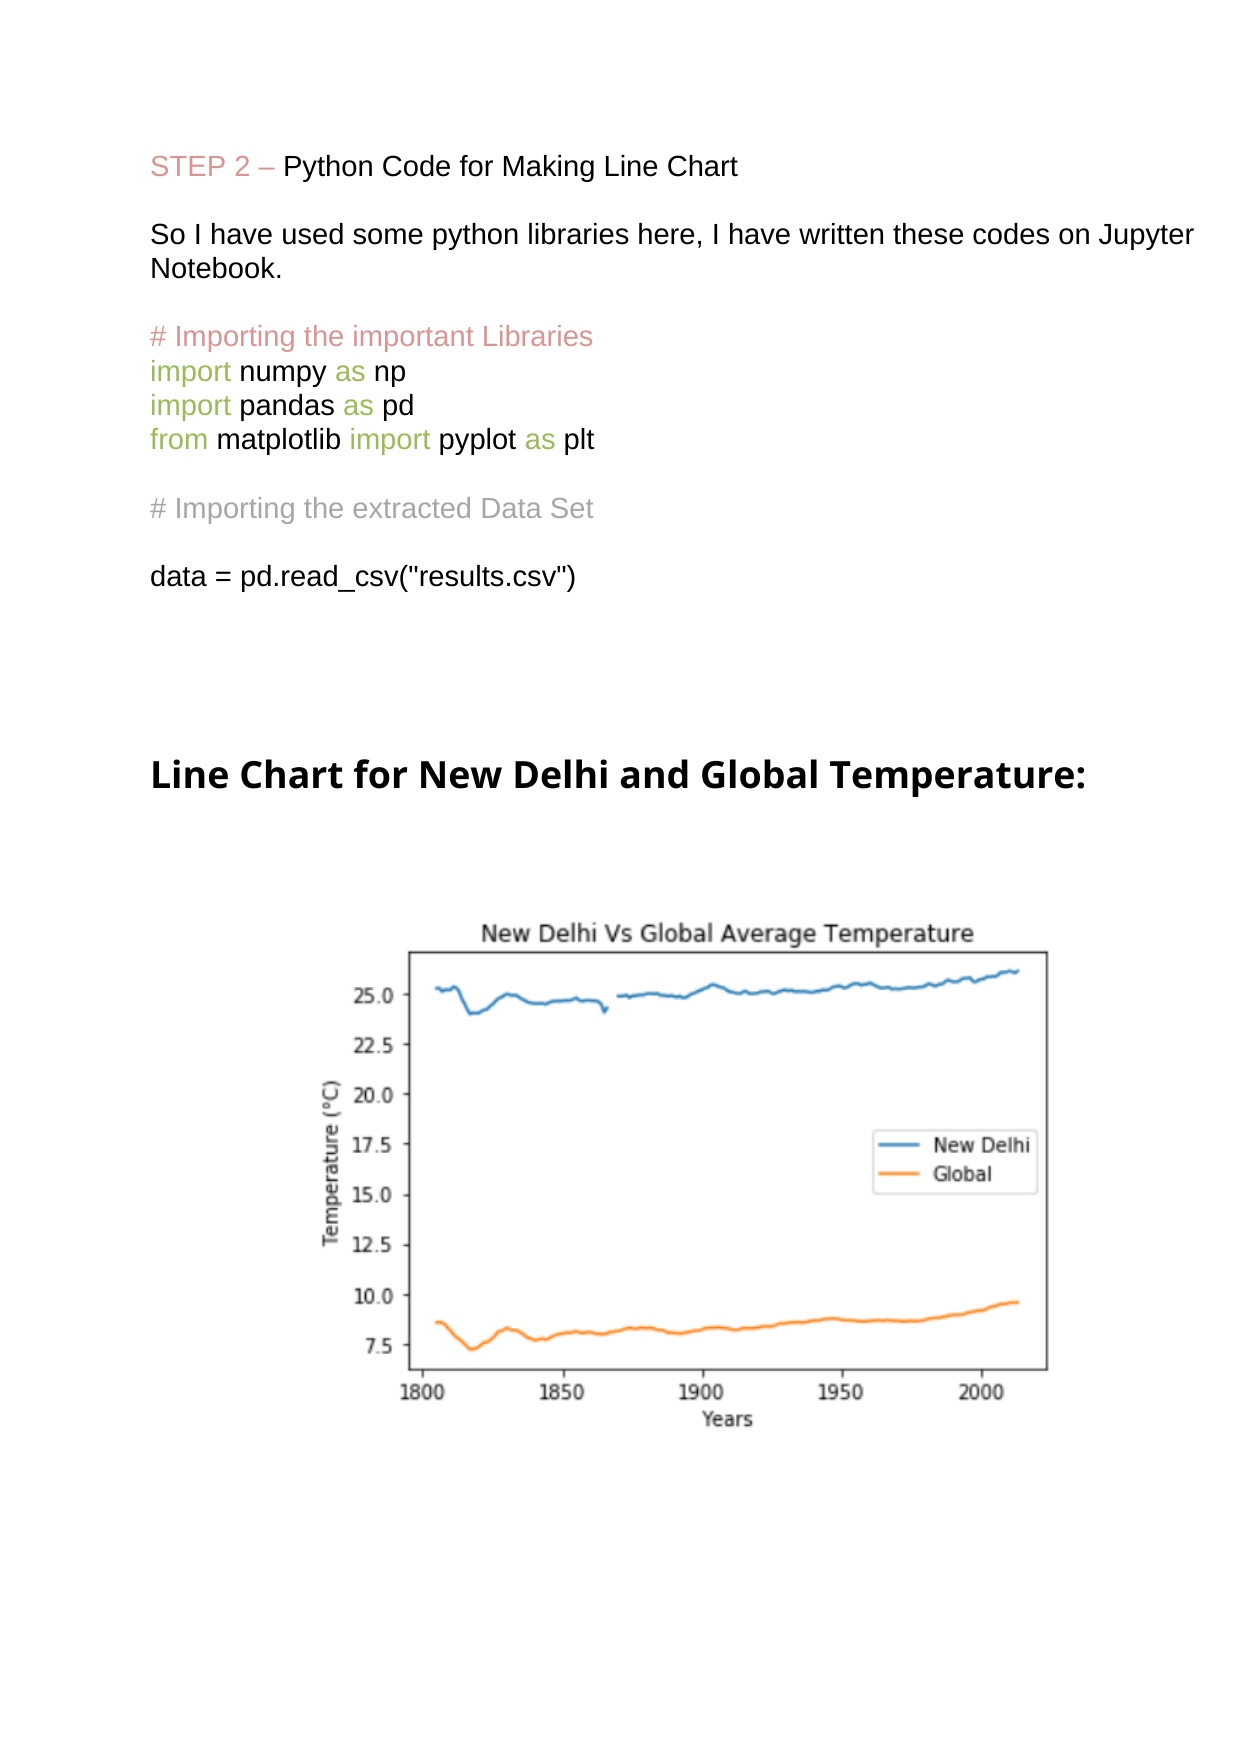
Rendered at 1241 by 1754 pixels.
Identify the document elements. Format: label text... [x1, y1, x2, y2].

text # Importing the important Libraries [150, 319, 1240, 353]
text So I have used some python libraries here, I have written these codes on Jupyter Notebook. [150, 217, 1240, 284]
text # Importing the extracted Data Set [150, 491, 1240, 524]
text data = pd.read_csv("results.csv") [150, 559, 1240, 593]
text Line Chart for New Delhi and Global Temperature: [150, 749, 1240, 800]
text from matplotlib import pyplot as plt [150, 422, 1240, 456]
picture [283, 901, 1094, 1446]
text STEP 2 – Python Code for Making Line Chart [150, 149, 1240, 182]
text import pandas as pd [150, 388, 1240, 421]
text import numpy as np [150, 353, 1240, 387]
